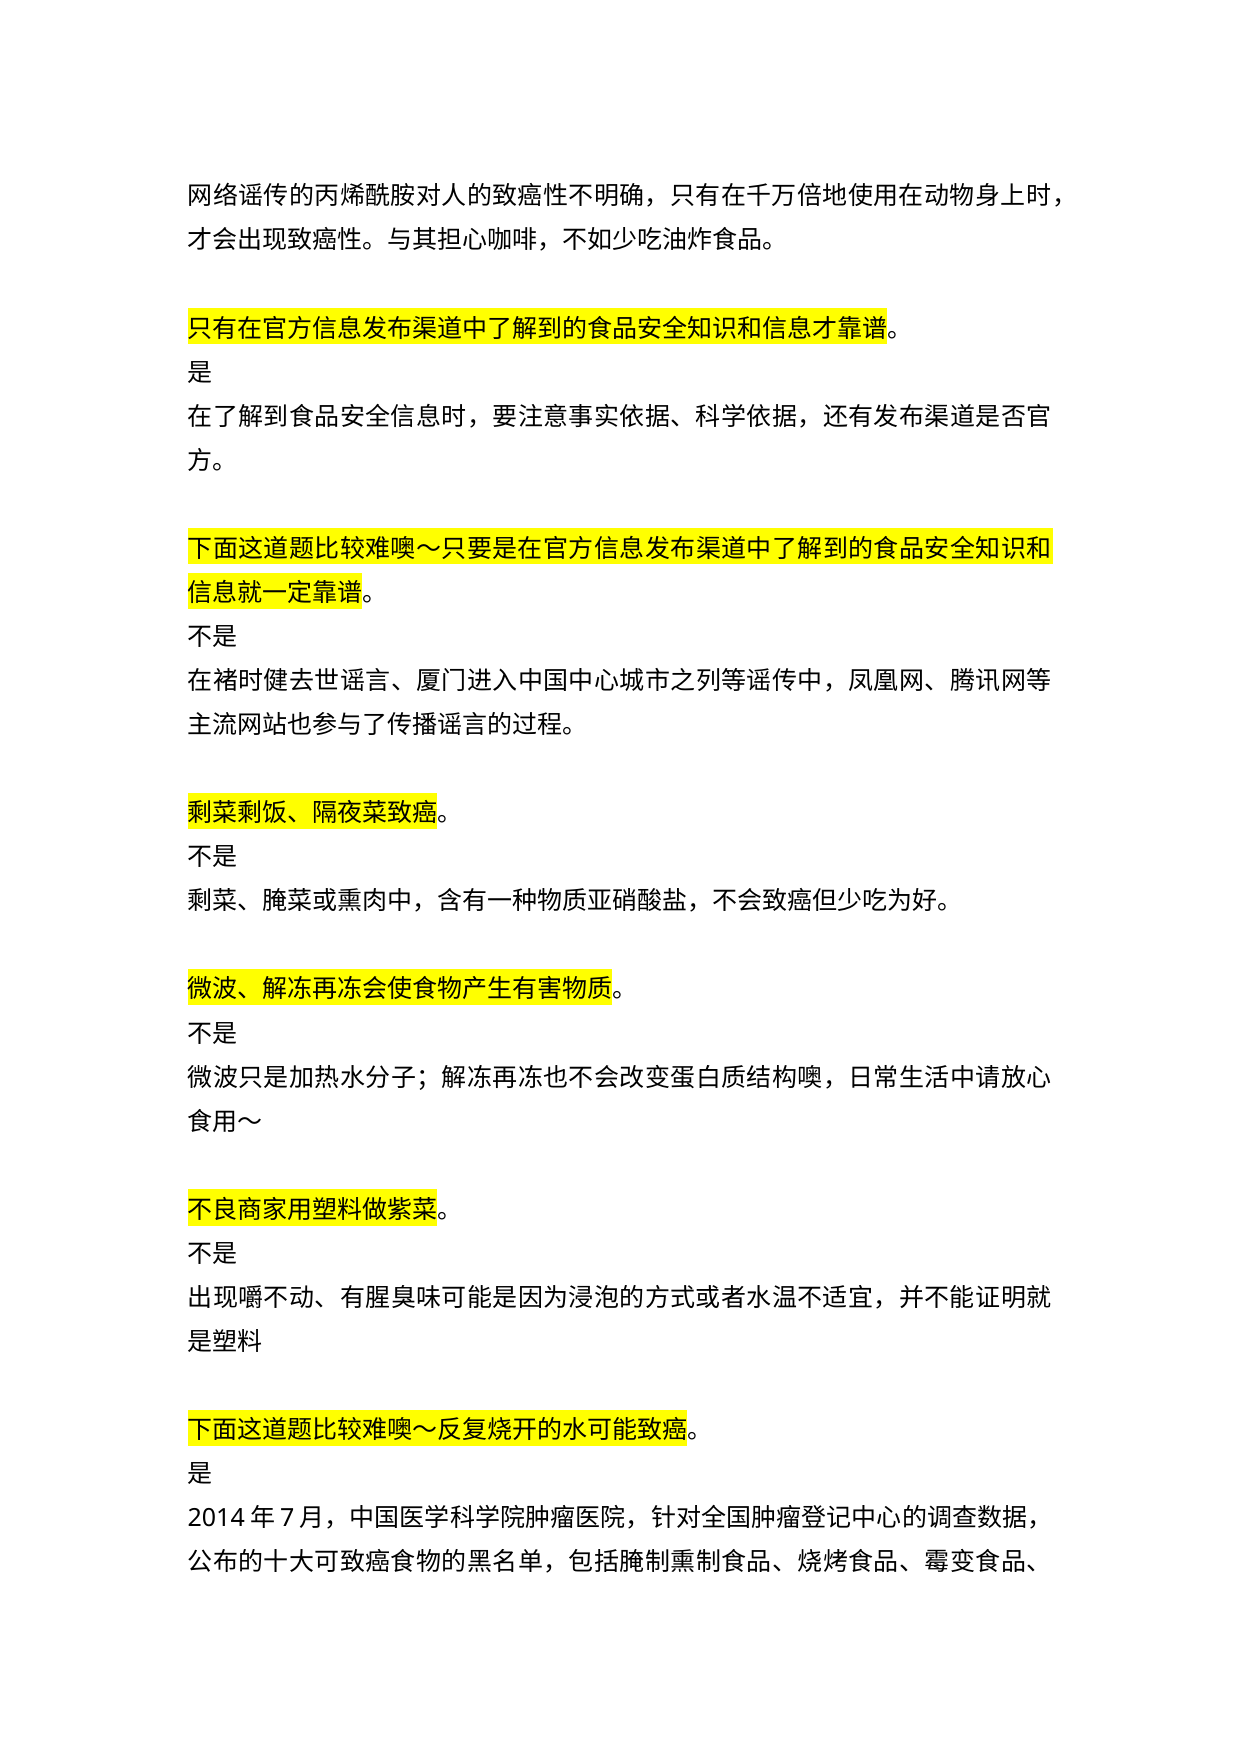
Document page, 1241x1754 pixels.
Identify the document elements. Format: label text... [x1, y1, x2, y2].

text 剩菜剩饭、隔夜菜致癌。 [187, 789, 1053, 833]
text 不是 [187, 1009, 1053, 1053]
text 不是 [187, 1229, 1053, 1273]
text 出现嚼不动、有腥臭味可能是因为浸泡的方式或者水温不适宜，并不能证明就是塑料 [187, 1273, 1053, 1362]
text 只有在官方信息发布渠道中了解到的食品安全知识和信息才靠谱。 [187, 304, 1053, 348]
text 微波、解冻再冻会使食物产生有害物质。 [187, 965, 1053, 1009]
text 在了解到食品安全信息时，要注意事实依据、科学依据，还有发布渠道是否官方。 [187, 392, 1053, 480]
text 在褚时健去世谣言、厦门进入中国中心城市之列等谣传中，凤凰网、腾讯网等主流网站也参与了传播谣言的过程。 [187, 657, 1053, 745]
text 是 [187, 348, 1053, 392]
text 不良商家用塑料做紫菜。 [187, 1185, 1053, 1229]
text 微波只是加热水分子；解冻再冻也不会改变蛋白质结构噢，日常生活中请放心食用～ [187, 1053, 1053, 1141]
text 不是 [187, 613, 1053, 657]
text 网络谣传的丙烯酰胺对人的致癌性不明确，只有在千万倍地使用在动物身上时，才会出现致癌性。与其担心咖啡，不如少吃油炸食品。 [187, 172, 1053, 260]
text 剩菜、腌菜或熏肉中，含有一种物质亚硝酸盐，不会致癌但少吃为好。 [187, 877, 1053, 921]
text 是 [187, 1450, 1053, 1494]
text 不是 [187, 833, 1053, 877]
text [187, 1494, 1053, 1582]
text 下面这道题比较难噢～反复烧开的水可能致癌。 [187, 1406, 1053, 1450]
text 下面这道题比较难噢～只要是在官方信息发布渠道中了解到的食品安全知识和信息就一定靠谱。 [187, 524, 1053, 613]
